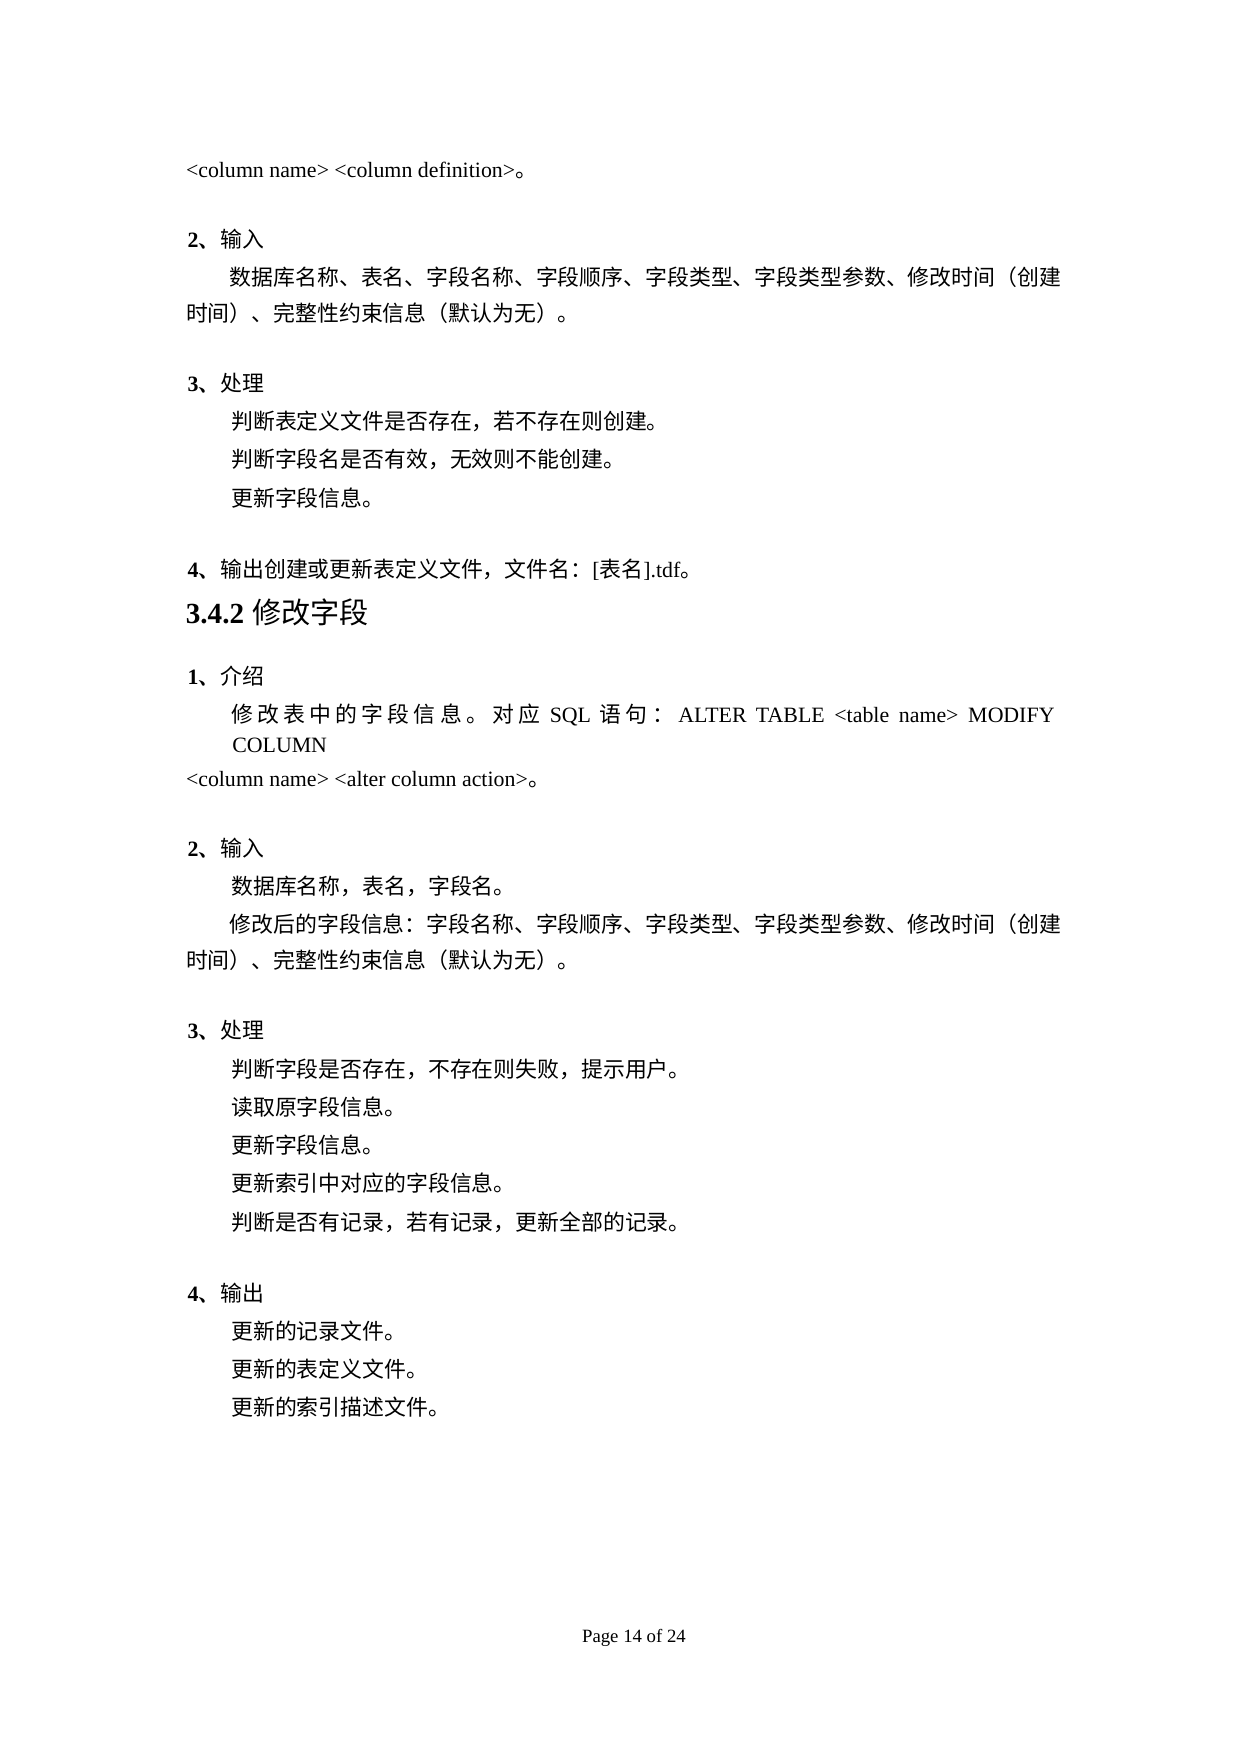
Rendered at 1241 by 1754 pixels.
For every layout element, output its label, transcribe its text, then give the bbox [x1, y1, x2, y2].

text 数据库名称，表名，字段名。 [231, 869, 1064, 901]
text 修改后的字段信息：字段名称、字段顺序、字段类型、字段类型参数、修改时间（创建时间）、完整性约束信息（默认为无）。 [186, 907, 1064, 975]
text 更新的索引描述文件。 [231, 1390, 1064, 1422]
text 更新字段信息。 [231, 1128, 1064, 1160]
list 处理 [187, 366, 1064, 398]
text 数据库名称、表名、字段名称、字段顺序、字段类型、字段类型参数、修改时间（创建时间）、完整性约束信息（默认为无）。 [186, 260, 1064, 327]
text 修改表中的字段信息。对应SQL语句：ALTER TABLE <table name> MODIFY COLUMN [231, 697, 1055, 757]
list 处理 [187, 1013, 1064, 1045]
text 判断字段是否存在，不存在则失败，提示用户。 [231, 1052, 1064, 1083]
text 判断字段名是否有效，无效则不能创建。 [231, 442, 1064, 474]
text <column name> <alter column action>。 [186, 761, 1055, 793]
text 更新索引中对应的字段信息。 [231, 1166, 1064, 1198]
text 读取原字段信息。 [231, 1090, 1064, 1122]
list 输入 [187, 222, 1064, 253]
text 更新字段信息。 [231, 481, 1064, 512]
list 输出 [187, 1276, 1064, 1307]
list 输出创建或更新表定义文件，文件名：[表名].tdf。 [187, 552, 1064, 583]
list 输入 [187, 831, 1064, 862]
text 更新的表定义文件。 [231, 1352, 1064, 1384]
text 更新的记录文件。 [231, 1314, 1064, 1346]
subtitle 修改字段 [186, 590, 1064, 632]
text 判断是否有记录，若有记录，更新全部的记录。 [231, 1205, 1064, 1236]
text <column name> <column definition>。 [186, 152, 1055, 184]
list 介绍 [187, 659, 1064, 690]
text 判断表定义文件是否存在，若不存在则创建。 [231, 404, 1064, 436]
